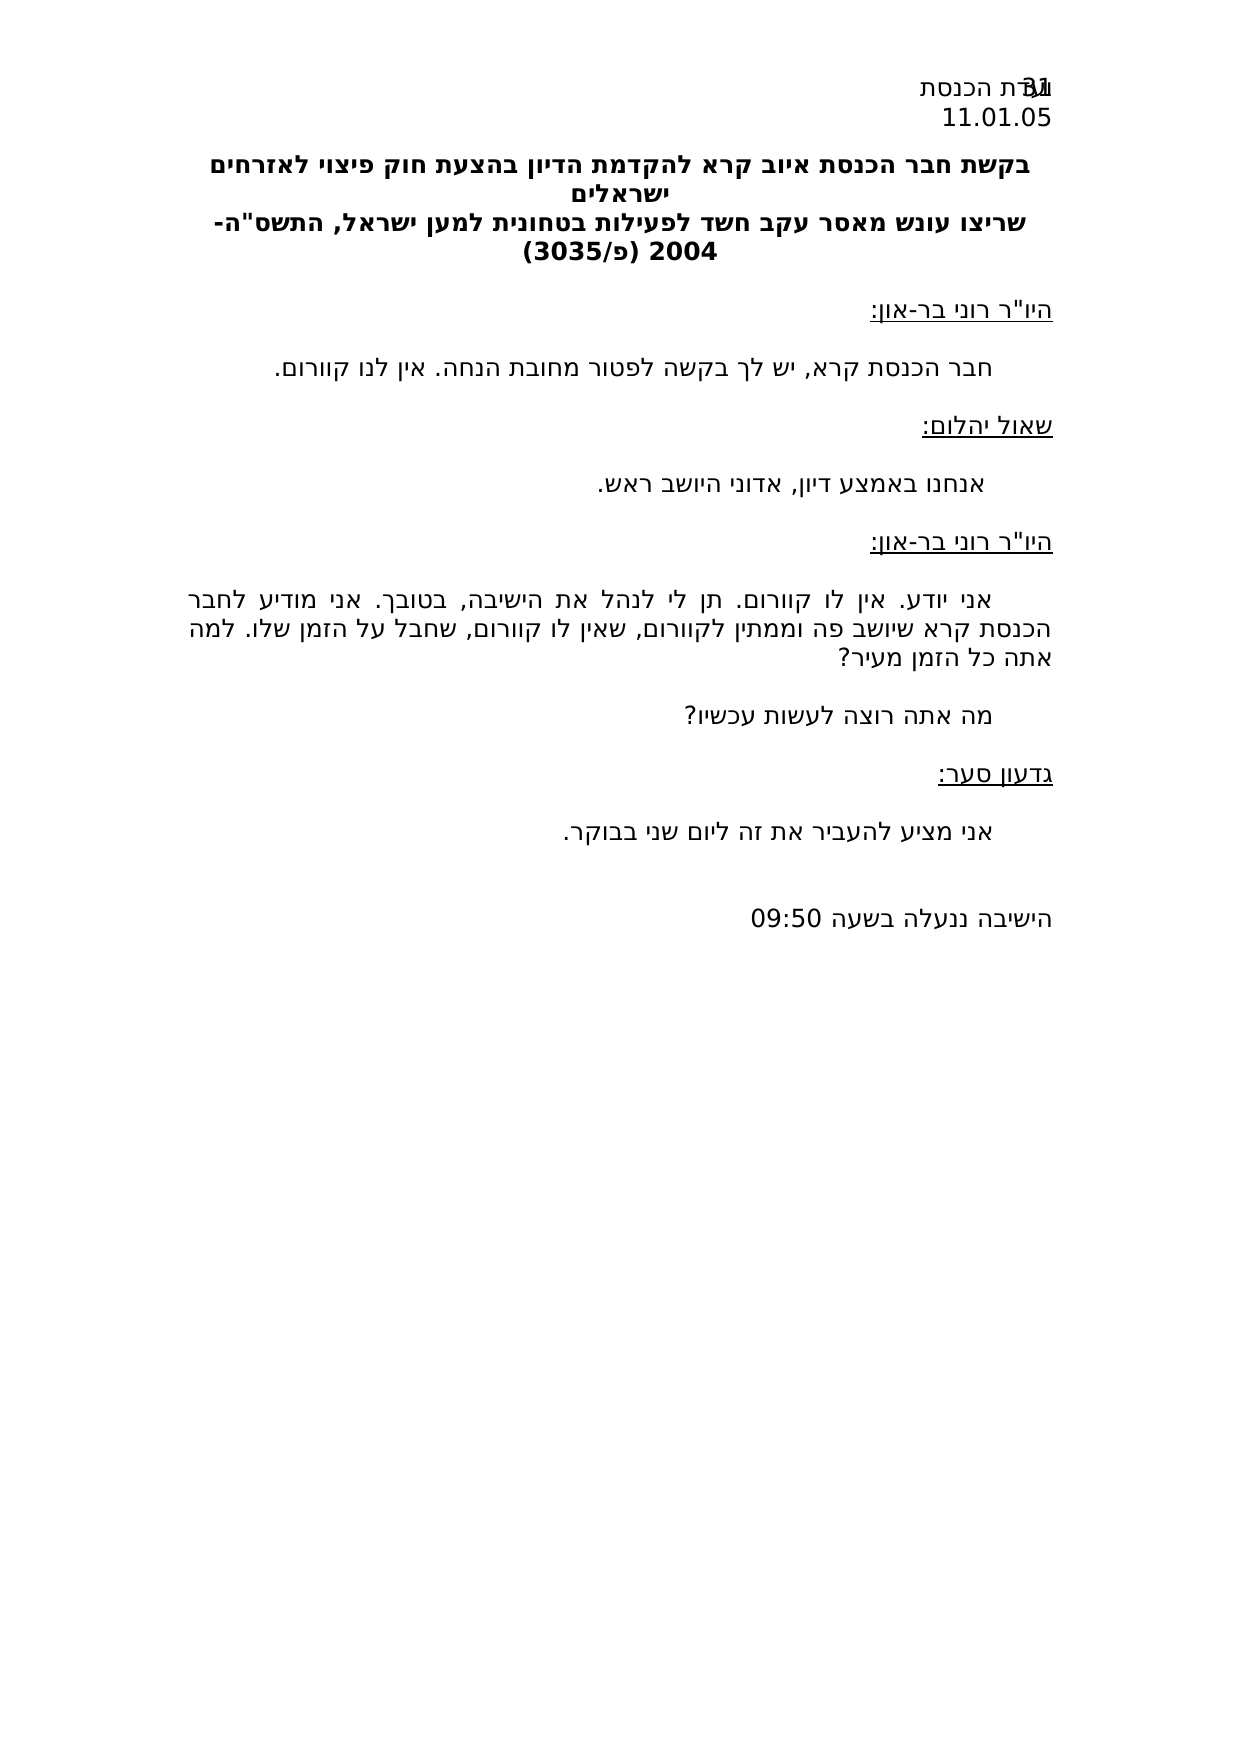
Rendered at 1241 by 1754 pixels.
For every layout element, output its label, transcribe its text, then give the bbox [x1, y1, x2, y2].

text שאול יהלום: [187, 411, 1053, 440]
text בקשת חבר הכנסת איוב קרא להקדמת הדיון בהצעת חוק פיצוי לאזרחים ישראלים [187, 150, 1053, 208]
text אני מציע להעביר את זה ליום שני בבוקר. [187, 817, 1053, 846]
text אנחנו באמצע דיון, אדוני היושב ראש. [187, 469, 1053, 498]
text היו"ר רוני בר-און: [187, 527, 1053, 556]
text מה אתה רוצה לעשות עכשיו? [187, 701, 1053, 730]
text היו"ר רוני בר-און: [187, 295, 1053, 324]
text הישיבה ננעלה בשעה 09:50 [187, 904, 1053, 933]
text גדעון סער: [187, 759, 1053, 788]
text אני יודע. אין לו קוורום. תן לי לנהל את הישיבה, בטובך. אני מודיע לחבר הכנסת קרא שיושב פה וממתין לקוורום, שאין לו קוורום, שחבל על הזמן שלו. למה אתה כל הזמן מעיר? [187, 585, 1053, 672]
text שריצו עונש מאסר עקב חשד לפעילות בטחונית למען ישראל, התשס"ה-2004 (פ/3035) [187, 208, 1053, 267]
text חבר הכנסת קרא, יש לך בקשה לפטור מחובת הנחה. אין לנו קוורום. [187, 353, 1053, 382]
